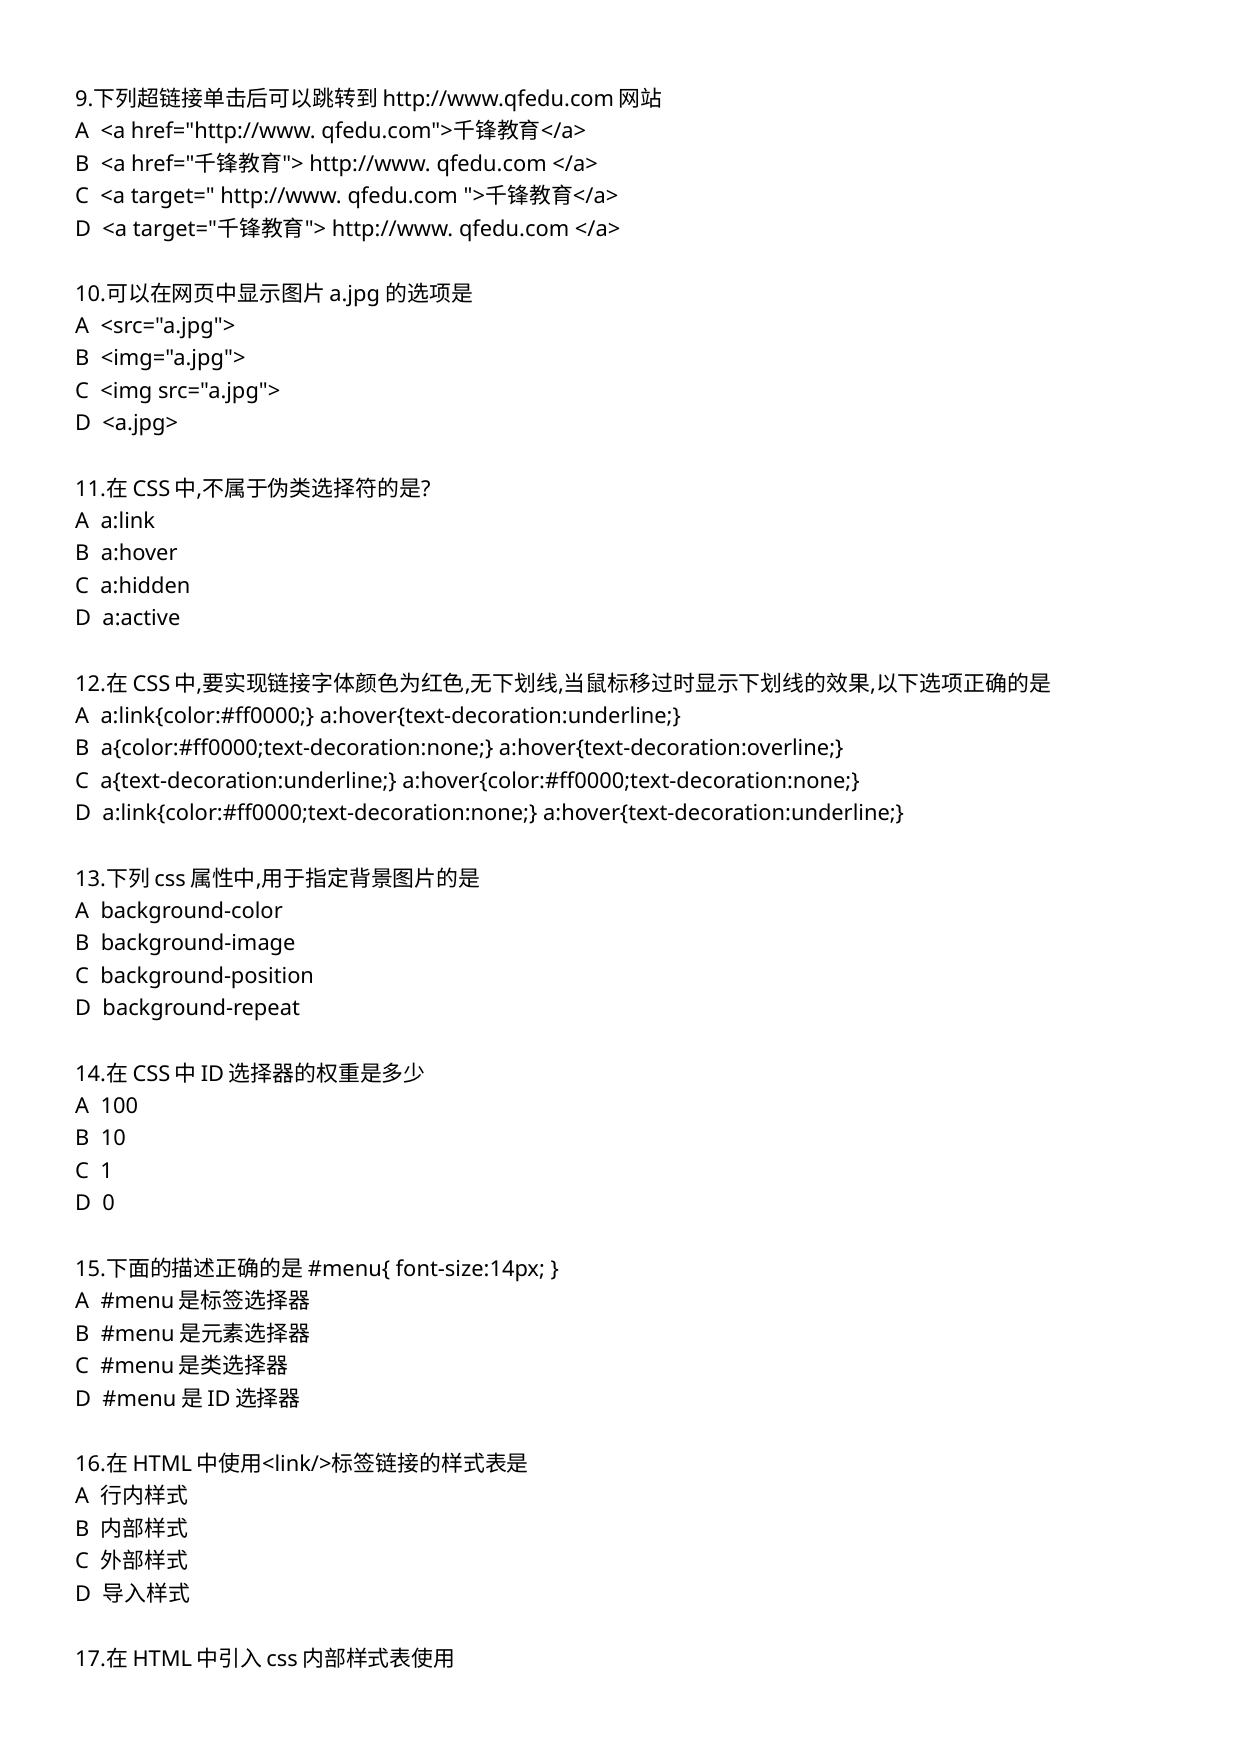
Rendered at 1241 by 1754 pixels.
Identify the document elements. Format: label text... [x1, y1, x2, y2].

text C a{text-decoration:underline;} a:hover{color:#ff0000;text-decoration:none;} [75, 763, 1165, 796]
text D 导入样式 [75, 1576, 1165, 1608]
text A <a href="http://www. qfedu.com">千锋教育</a> [75, 113, 1165, 146]
text C #menu是类选择器 [75, 1348, 1165, 1381]
text A a:link [75, 503, 1165, 536]
text B a:hover [75, 536, 1165, 568]
text C 1 [75, 1153, 1165, 1186]
text B a{color:#ff0000;text-decoration:none;} a:hover{text-decoration:overline;} [75, 731, 1165, 763]
text C a:hidden [75, 568, 1165, 601]
text 17.在HTML中引入css内部样式表使用 [75, 1641, 1165, 1673]
text A background-color [75, 893, 1165, 926]
text 10.可以在网页中显示图片a.jpg 的选项是 [75, 276, 1165, 308]
text B <img="a.jpg"> [75, 341, 1165, 373]
text D a:active [75, 601, 1165, 633]
text D <a target="千锋教育"> http://www. qfedu.com </a> [75, 211, 1165, 243]
text 12.在CSS中,要实现链接字体颜色为红色,无下划线,当鼠标移过时显示下划线的效果,以下选项正确的是 [75, 666, 1165, 698]
text D <a.jpg> [75, 406, 1165, 438]
text B background-image [75, 926, 1165, 958]
text D 0 [75, 1186, 1165, 1218]
text A a:link{color:#ff0000;} a:hover{text-decoration:underline;} [75, 698, 1165, 731]
text C <a target=" http://www. qfedu.com ">千锋教育</a> [75, 178, 1165, 211]
text C background-position [75, 958, 1165, 991]
text B 10 [75, 1121, 1165, 1153]
text 13.下列css属性中,用于指定背景图片的是 [75, 861, 1165, 893]
text C 外部样式 [75, 1543, 1165, 1576]
text B #menu是元素选择器 [75, 1316, 1165, 1348]
text A 行内样式 [75, 1478, 1165, 1511]
text A 100 [75, 1088, 1165, 1121]
text 11.在CSS中,不属于伪类选择符的是? [75, 471, 1165, 503]
text 16.在HTML中使用<link/>标签链接的样式表是 [75, 1446, 1165, 1478]
text D #menu是ID选择器 [75, 1381, 1165, 1413]
text D background-repeat [75, 991, 1165, 1023]
text 9.下列超链接单击后可以跳转到http://www.qfedu.com网站 [75, 81, 1165, 113]
text D a:link{color:#ff0000;text-decoration:none;} a:hover{text-decoration:underline;} [75, 796, 1165, 828]
text A <src="a.jpg"> [75, 308, 1165, 341]
text C <img src="a.jpg"> [75, 373, 1165, 406]
text B 内部样式 [75, 1511, 1165, 1543]
text 14.在CSS中ID选择器的权重是多少 [75, 1056, 1165, 1088]
text B <a href="千锋教育"> http://www. qfedu.com </a> [75, 146, 1165, 178]
text 15.下面的描述正确的是 #menu{ font-size:14px; } [75, 1251, 1165, 1283]
text A #menu是标签选择器 [75, 1283, 1165, 1316]
